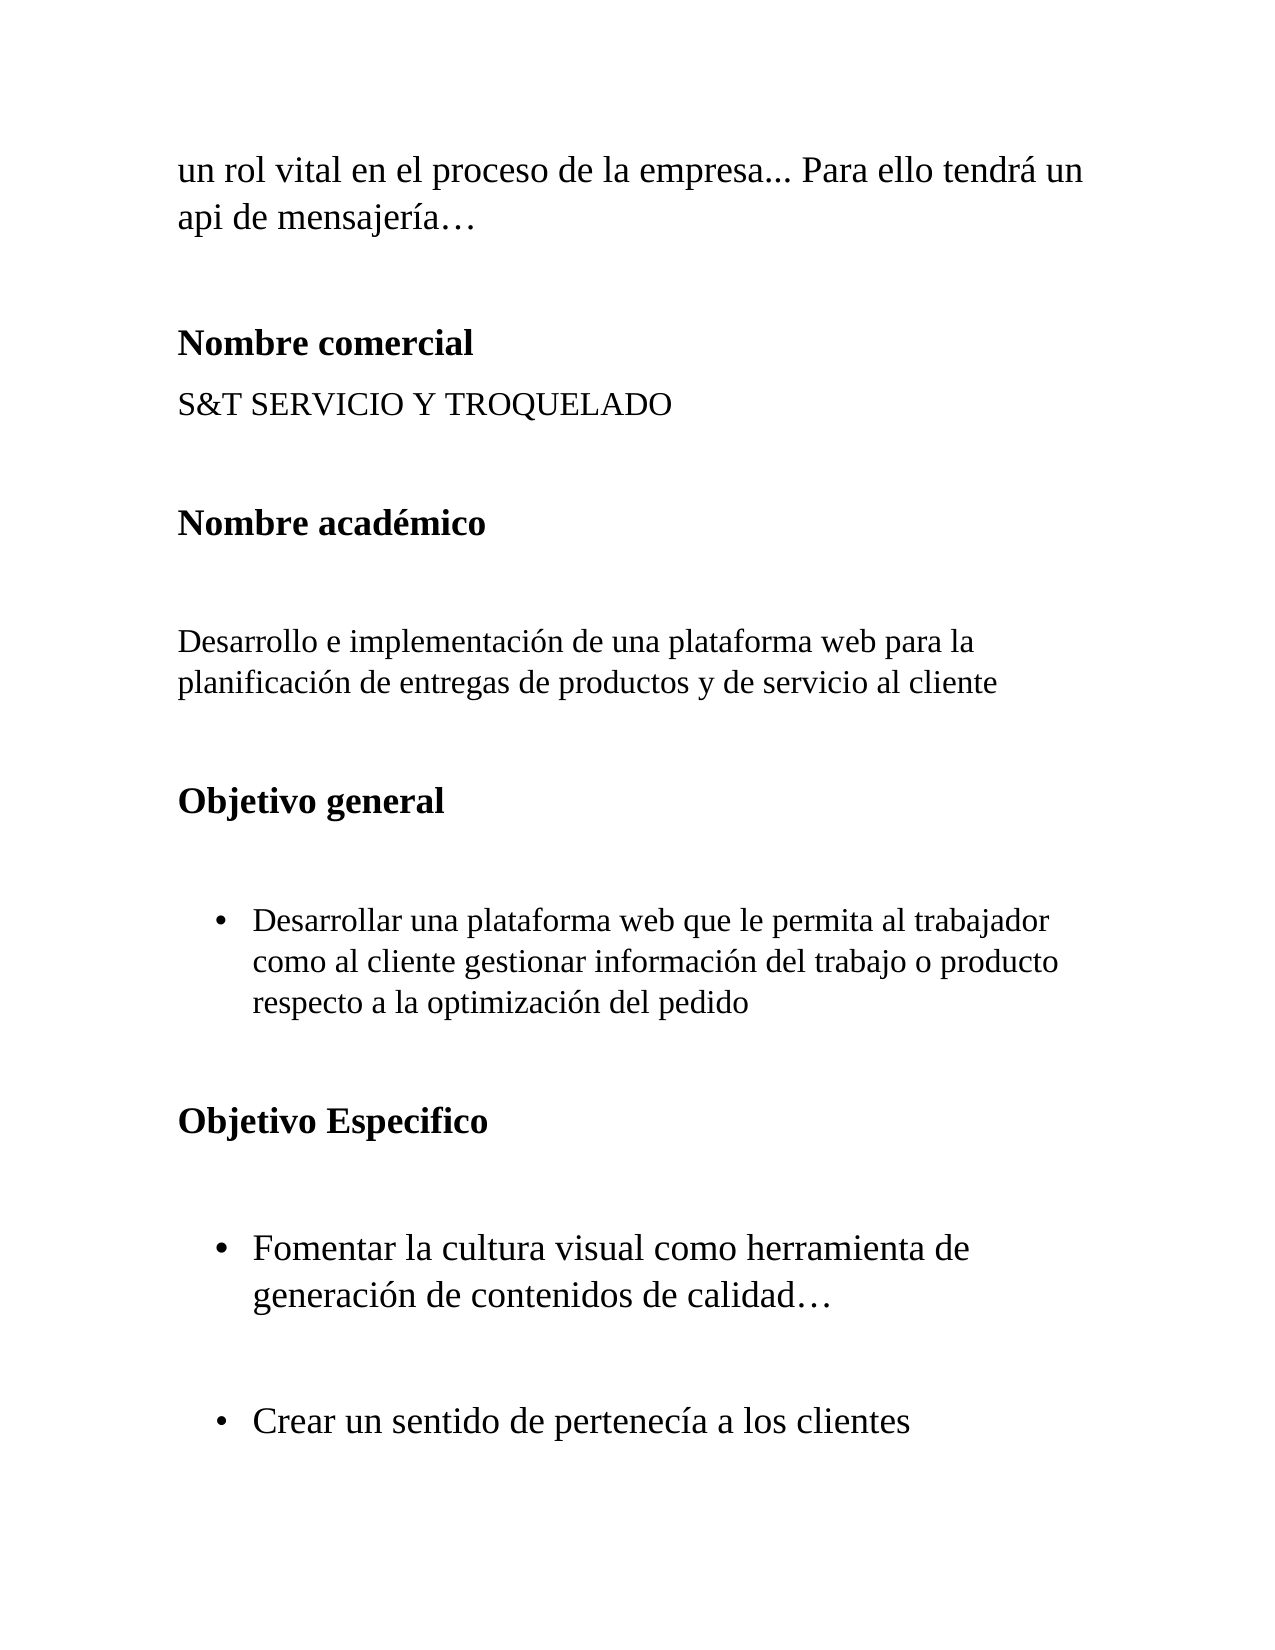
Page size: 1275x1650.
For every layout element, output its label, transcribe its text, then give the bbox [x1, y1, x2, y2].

text Objetivo general [177, 778, 1098, 822]
list Fomentar la cultura visual como herramienta de generación de contenidos de calidad… [215, 1225, 1098, 1315]
list Crear un sentido de pertenecía a los clientes [215, 1398, 1098, 1442]
text Nombre comercial [177, 321, 1098, 364]
list Desarrollar una plataforma web que le permita al trabajador como al cliente gestionar información del trabajo o producto respecto a la optimización del pedido [215, 900, 1098, 1021]
text Objetivo Especifico [177, 1099, 1098, 1142]
text un rol vital en el proceso de la empresa... Para ello tendrá un api de mensajería… [177, 148, 1098, 237]
text Nombre académico [177, 500, 1098, 543]
text S&T SERVICIO Y TROQUELADO [177, 384, 1098, 422]
text Desarrollo e implementación de una plataforma web para la planificación de entregas de productos y de servicio al cliente [177, 621, 1098, 701]
